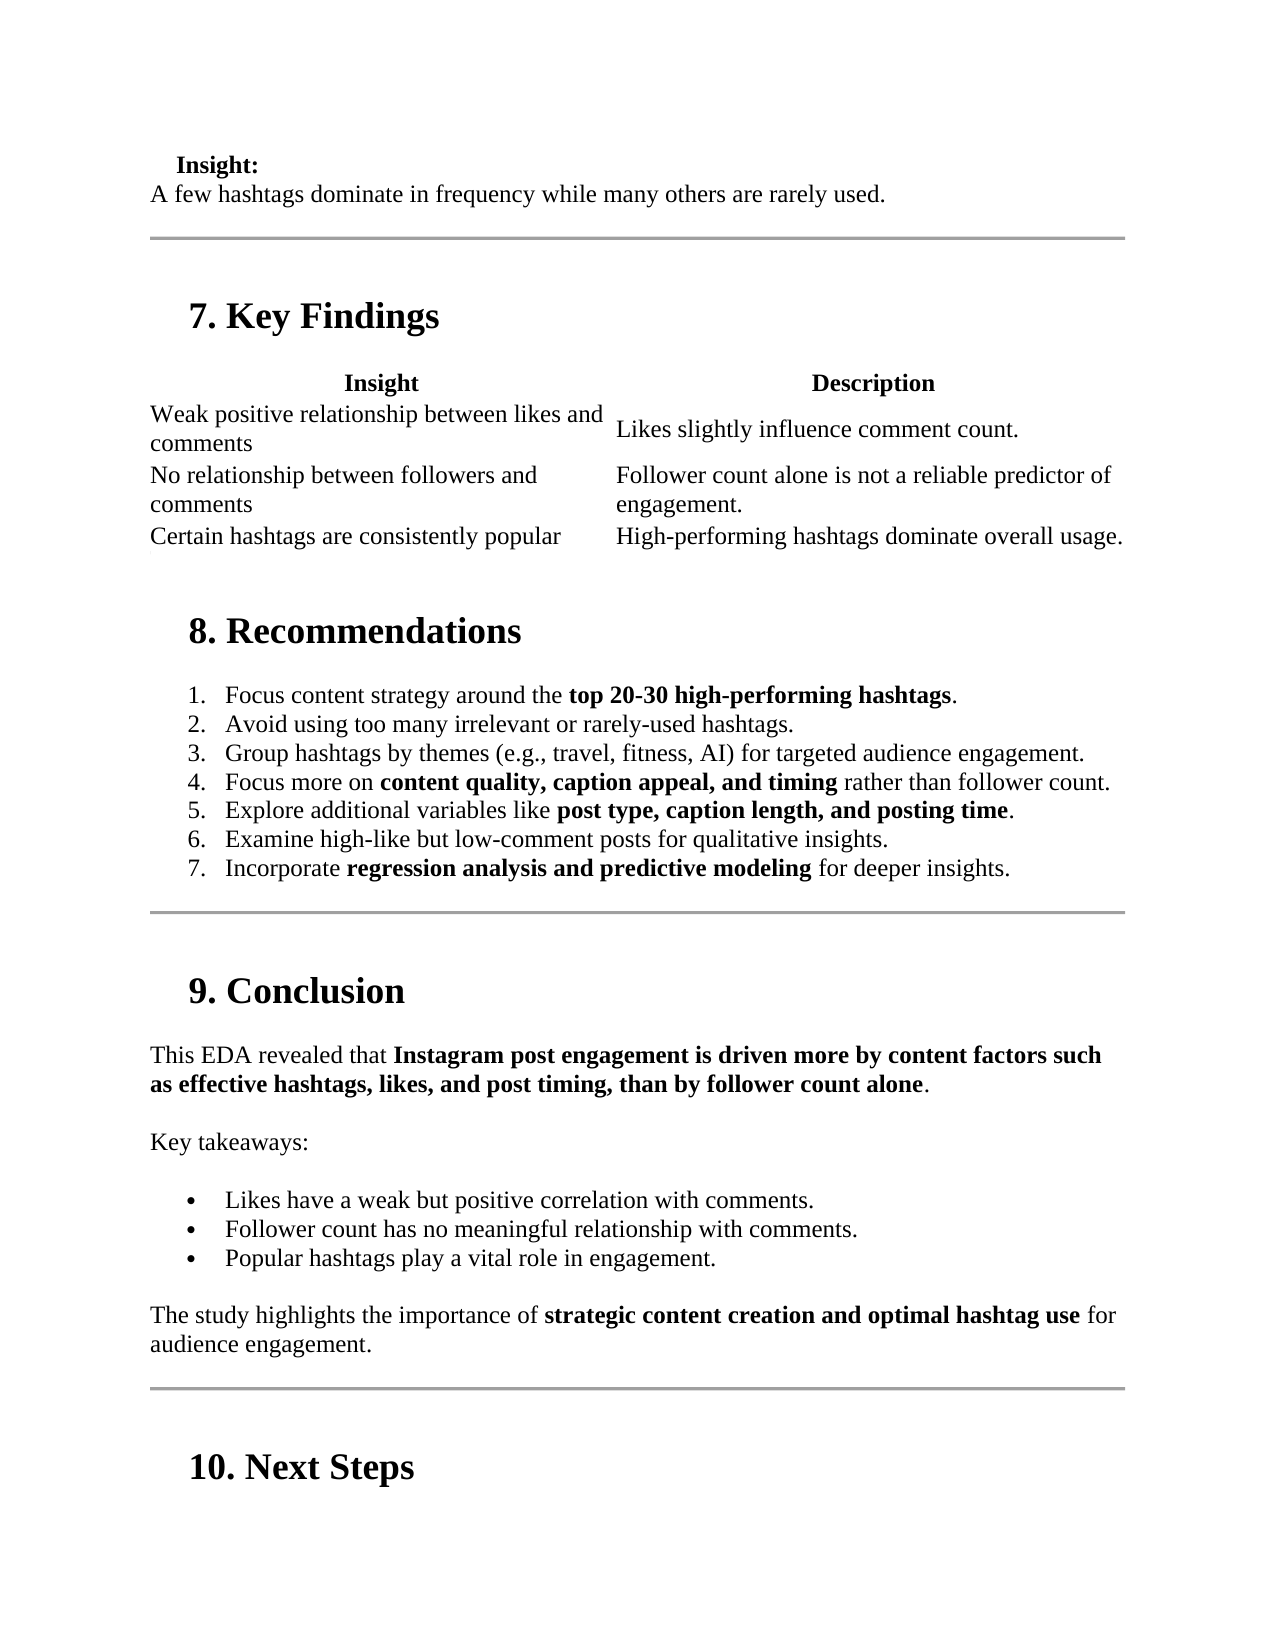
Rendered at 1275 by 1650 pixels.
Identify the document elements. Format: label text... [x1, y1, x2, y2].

list Incorporate regression analysis and predictive modeling for deeper insights. [187, 853, 1125, 882]
table_cell High-performing hashtags dominate overall usage. [614, 519, 1133, 551]
text The study highlights the importance of strategic content creation and optimal hashtag use for audience engagement. [150, 1301, 1125, 1358]
list Examine high-like but low-comment posts for qualitative insights. [187, 824, 1125, 853]
list Popular hashtags play a vital role in engagement. [187, 1243, 1125, 1271]
table_header Insight [149, 366, 614, 398]
text 📖 10. Next Steps [150, 1444, 1125, 1487]
list Likes have a weak but positive correlation with comments. [187, 1185, 1125, 1214]
table_cell No relationship between followers and comments [149, 459, 614, 519]
list Avoid using too many irrelevant or rarely-used hashtags. [187, 709, 1125, 738]
text 📖 7. Key Findings [150, 294, 1125, 337]
table_cell Weak positive relationship between likes and comments [149, 398, 614, 459]
list Explore additional variables like post type, caption length, and posting time. [187, 796, 1125, 824]
table_cell Certain hashtags are consistently popular [149, 519, 614, 551]
table_header Description [614, 366, 1133, 398]
list Focus content strategy around the top 20-30 high-performing hashtags. [187, 681, 1125, 709]
text 📖 8. Recommendations [150, 608, 1125, 651]
text Key takeaways: [150, 1127, 1125, 1156]
list Focus more on content quality, caption appeal, and timing rather than follower count. [187, 767, 1125, 796]
list Group hashtags by themes (e.g., travel, fitness, AI) for targeted audience engagement. [187, 738, 1125, 767]
list Follower count has no meaningful relationship with comments. [187, 1214, 1125, 1243]
text 📌 Insight: A few hashtags dominate in frequency while many others are rarely used. [150, 150, 1125, 207]
table_cell Likes slightly influence comment count. [614, 398, 1133, 459]
text 📖 9. Conclusion [150, 968, 1125, 1011]
table_cell Follower count alone is not a reliable predictor of engagement. [614, 459, 1133, 519]
text This EDA revealed that Instagram post engagement is driven more by content factors such as effective hashtags, likes, and post timing, than by follower count alone. [150, 1041, 1125, 1098]
